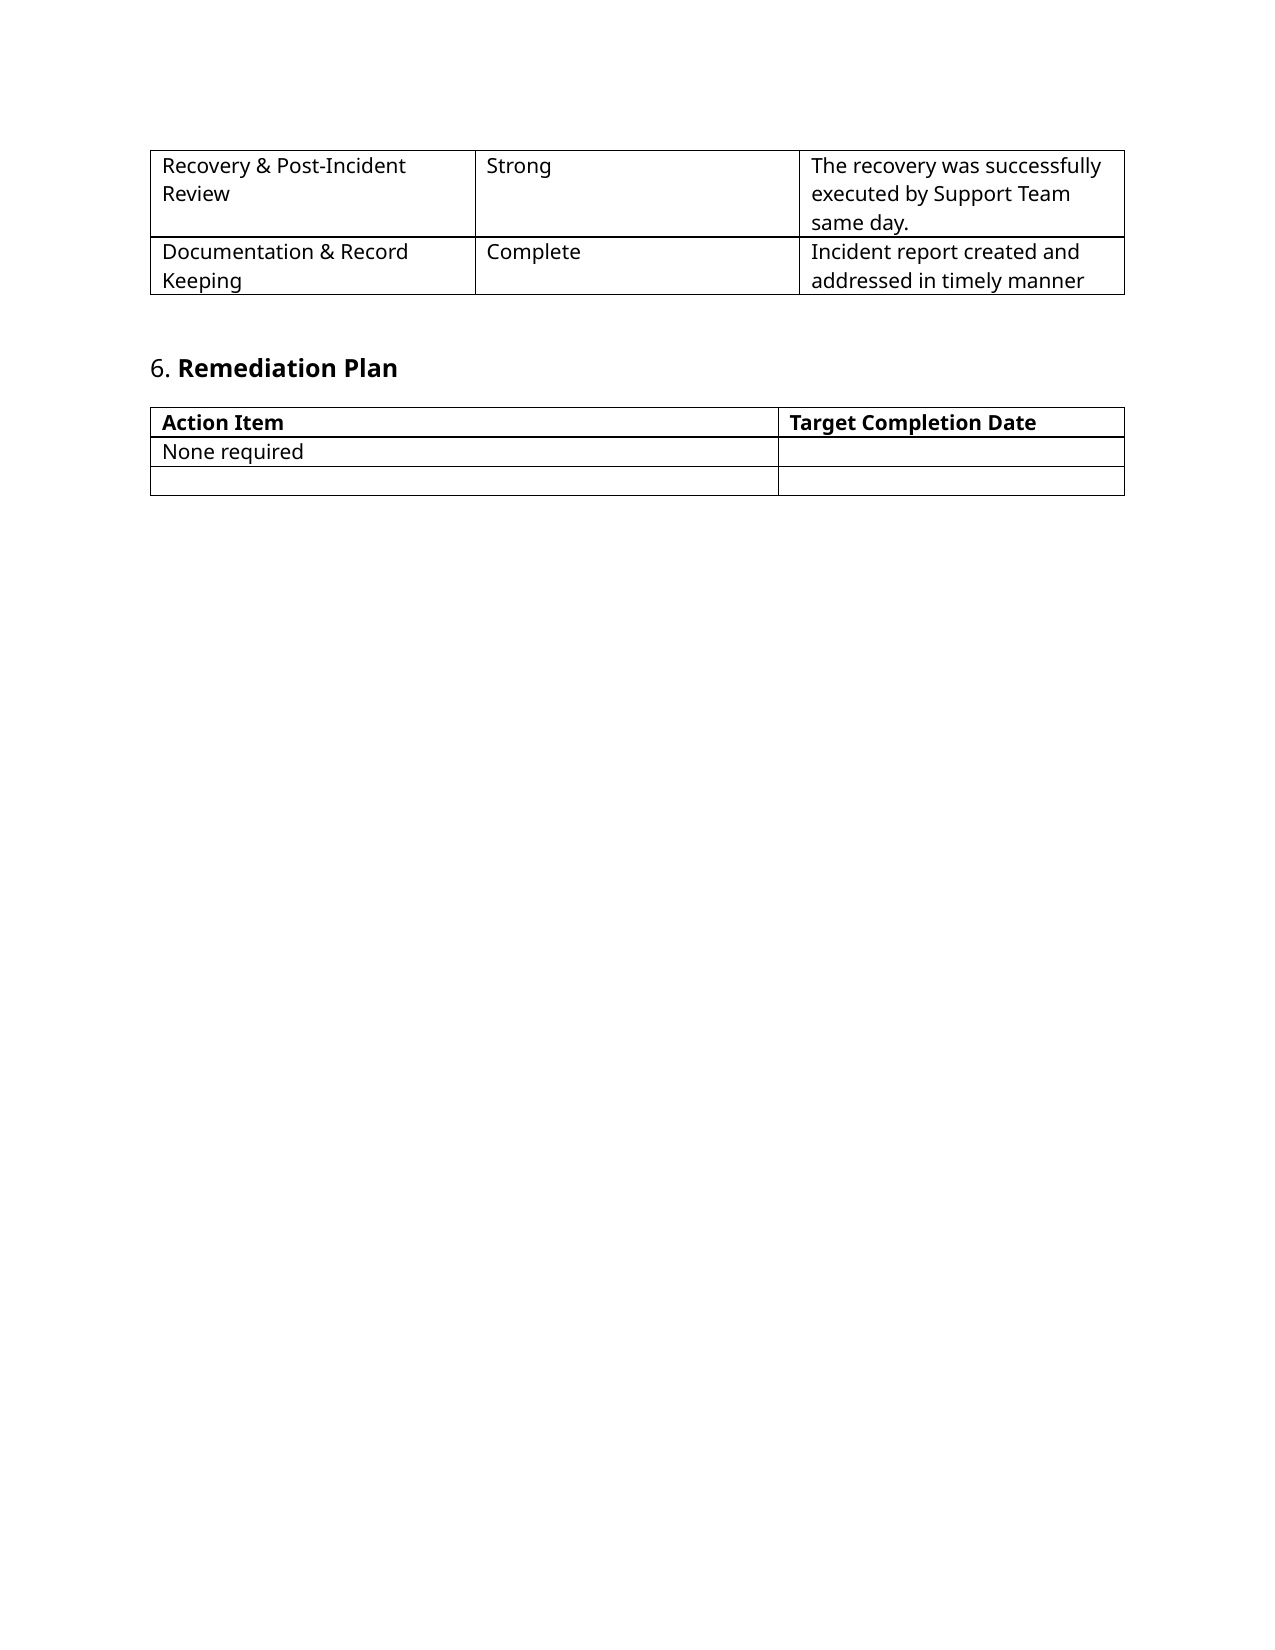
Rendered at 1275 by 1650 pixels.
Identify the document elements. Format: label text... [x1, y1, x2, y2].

table_header Action Item [151, 408, 778, 436]
table_cell Recovery & Post-Incident Review [151, 151, 475, 236]
table_cell Strong [476, 151, 799, 236]
table_cell [779, 438, 1124, 466]
table_cell [151, 467, 778, 495]
table_header Target Completion Date [779, 408, 1124, 436]
text 6. Remediation Plan [150, 351, 1125, 385]
table_cell Documentation & Record Keeping [151, 238, 475, 294]
table_cell Complete [476, 238, 799, 294]
table_cell [779, 467, 1124, 495]
table_cell Incident report created and addressed in timely manner [800, 238, 1124, 294]
table_cell None required [151, 438, 778, 466]
table_cell The recovery was successfully executed by Support Team same day. [800, 151, 1124, 236]
